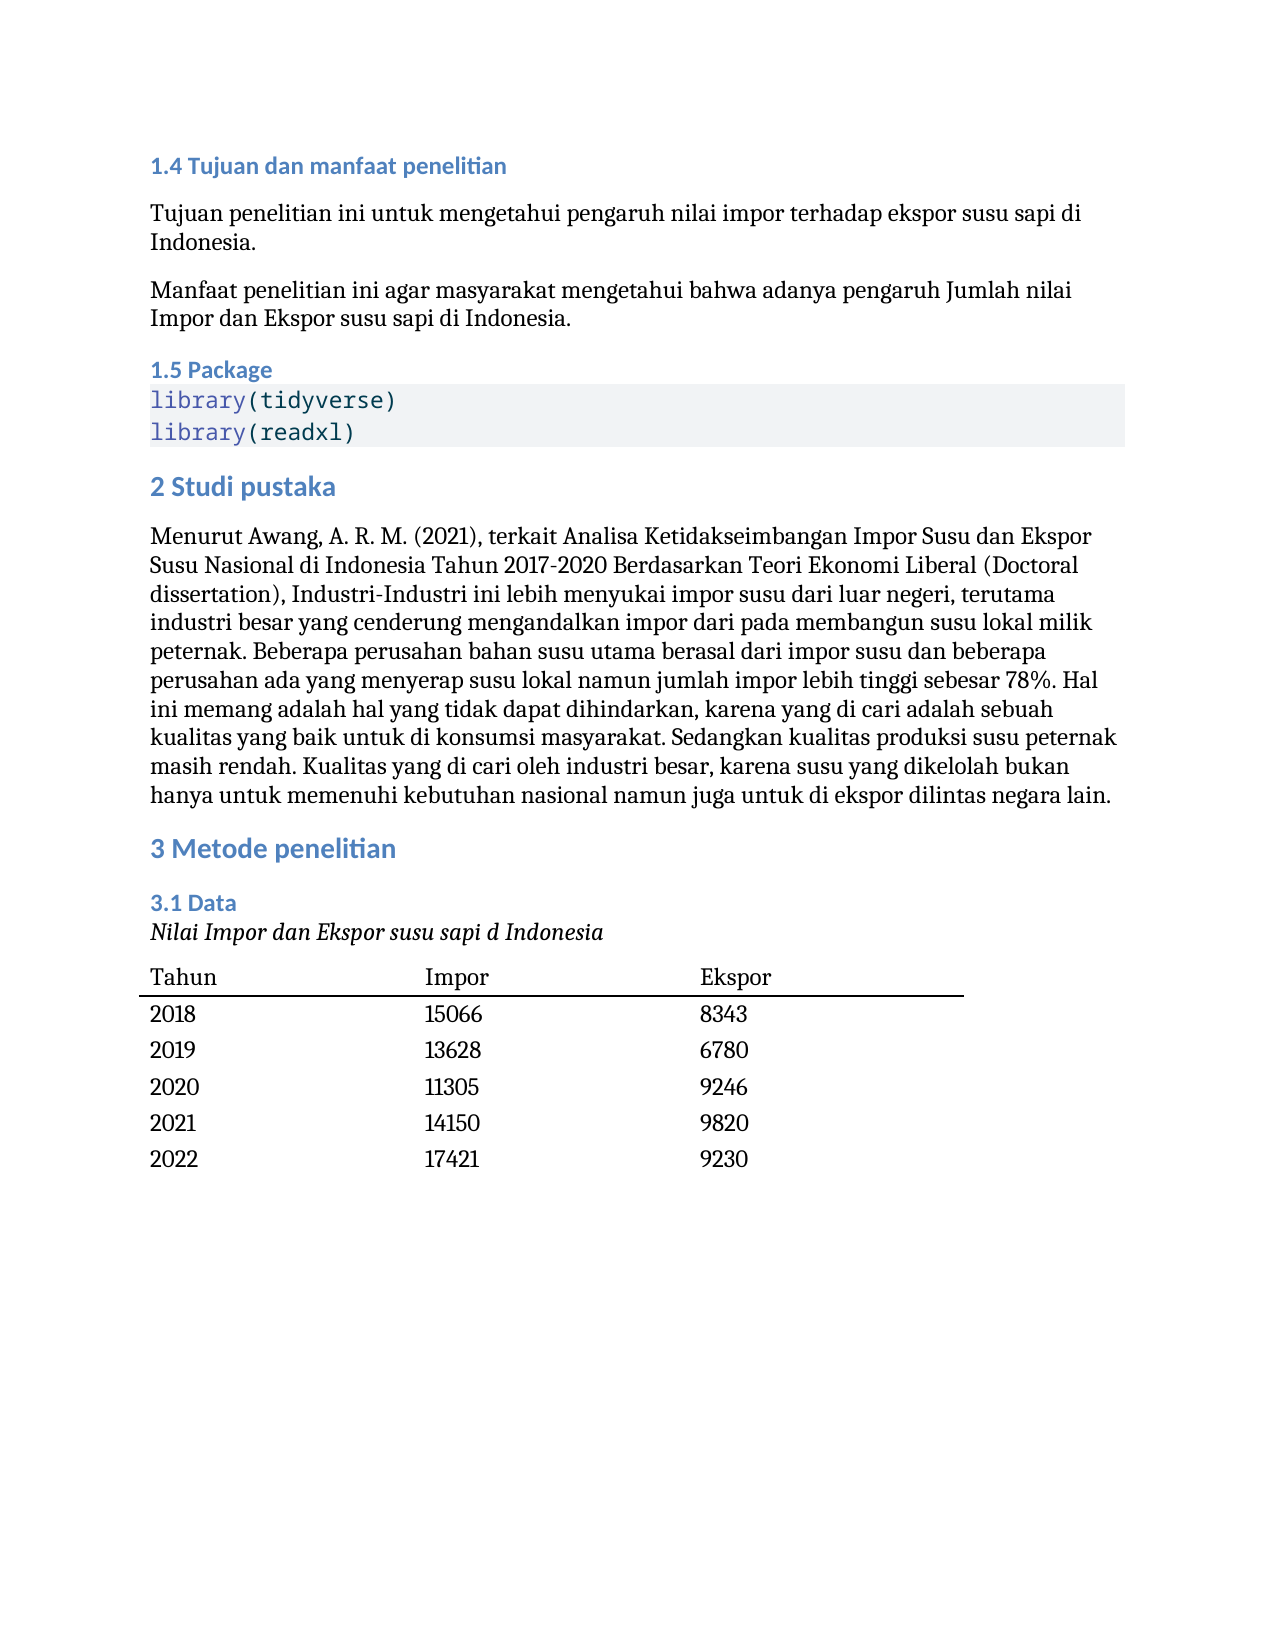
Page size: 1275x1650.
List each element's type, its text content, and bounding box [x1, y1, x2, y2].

table_cell 8343 [689, 997, 964, 1033]
table_cell 17421 [414, 1141, 689, 1178]
subtitle 2 Studi pustaka [150, 468, 1125, 503]
table_cell 13628 [414, 1033, 689, 1069]
table_cell 6780 [689, 1033, 964, 1069]
text Menurut Awang, A. R. M. (2021), terkait Analisa Ketidakseimbangan Impor Susu dan Ekspor Susu Nasional di Indonesia Tahun 2017-2020 Berdasarkan Teori Ekonomi Liberal (Doctoral dissertation), Industri-Industri ini lebih menyukai impor susu dari luar negeri, terutama industri besar yang cenderung mengandalkan impor dari pada membangun susu lokal milik peternak. Beberapa perusahan bahan susu utama berasal dari impor susu dan beberapa perusahan ada yang menyerap susu lokal namun jumlah impor lebih tinggi sebesar 78%. Hal ini memang adalah hal yang tidak dapat dihindarkan, karena yang di cari adalah sebuah kualitas yang baik untuk di konsumsi masyarakat. Sedangkan kualitas produksi susu peternak masih rendah. Kualitas yang di cari oleh industri besar, karena susu yang dikelolah bukan hanya untuk memenuhi kebutuhan nasional namun juga untuk di ekspor dilintas negara lain. [150, 522, 1125, 809]
table_cell 2022 [139, 1141, 414, 1178]
table_cell 9820 [689, 1105, 964, 1141]
table_header Impor [414, 959, 689, 995]
table_cell 2018 [139, 997, 414, 1033]
subtitle 3.1 Data [150, 887, 1125, 917]
table_cell 15066 [414, 997, 689, 1033]
text Tujuan penelitian ini untuk mengetahui pengaruh nilai impor terhadap ekspor susu sapi di Indonesia. [150, 199, 1125, 257]
text Nilai Impor dan Ekspor susu sapi d Indonesia [150, 917, 1125, 946]
table_cell 2020 [139, 1069, 414, 1105]
table_cell 9230 [689, 1141, 964, 1178]
text library(tidyverse) library(readxl) [356, 384, 1125, 447]
table_header Tahun [139, 959, 414, 995]
table_cell 9246 [689, 1069, 964, 1105]
table_cell 2021 [139, 1105, 414, 1141]
subtitle 3 Metode penelitian [150, 830, 1125, 866]
table_header Ekspor [689, 959, 964, 995]
table_cell 2019 [139, 1033, 414, 1069]
subtitle 1.5 Package [150, 354, 1125, 384]
text Manfaat penelitian ini agar masyarakat mengetahui bahwa adanya pengaruh Jumlah nilai Impor dan Ekspor susu sapi di Indonesia. [150, 276, 1125, 333]
subtitle 1.4 Tujuan dan manfaat penelitian [150, 150, 1125, 181]
table_cell 11305 [414, 1069, 689, 1105]
table_cell 14150 [414, 1105, 689, 1141]
